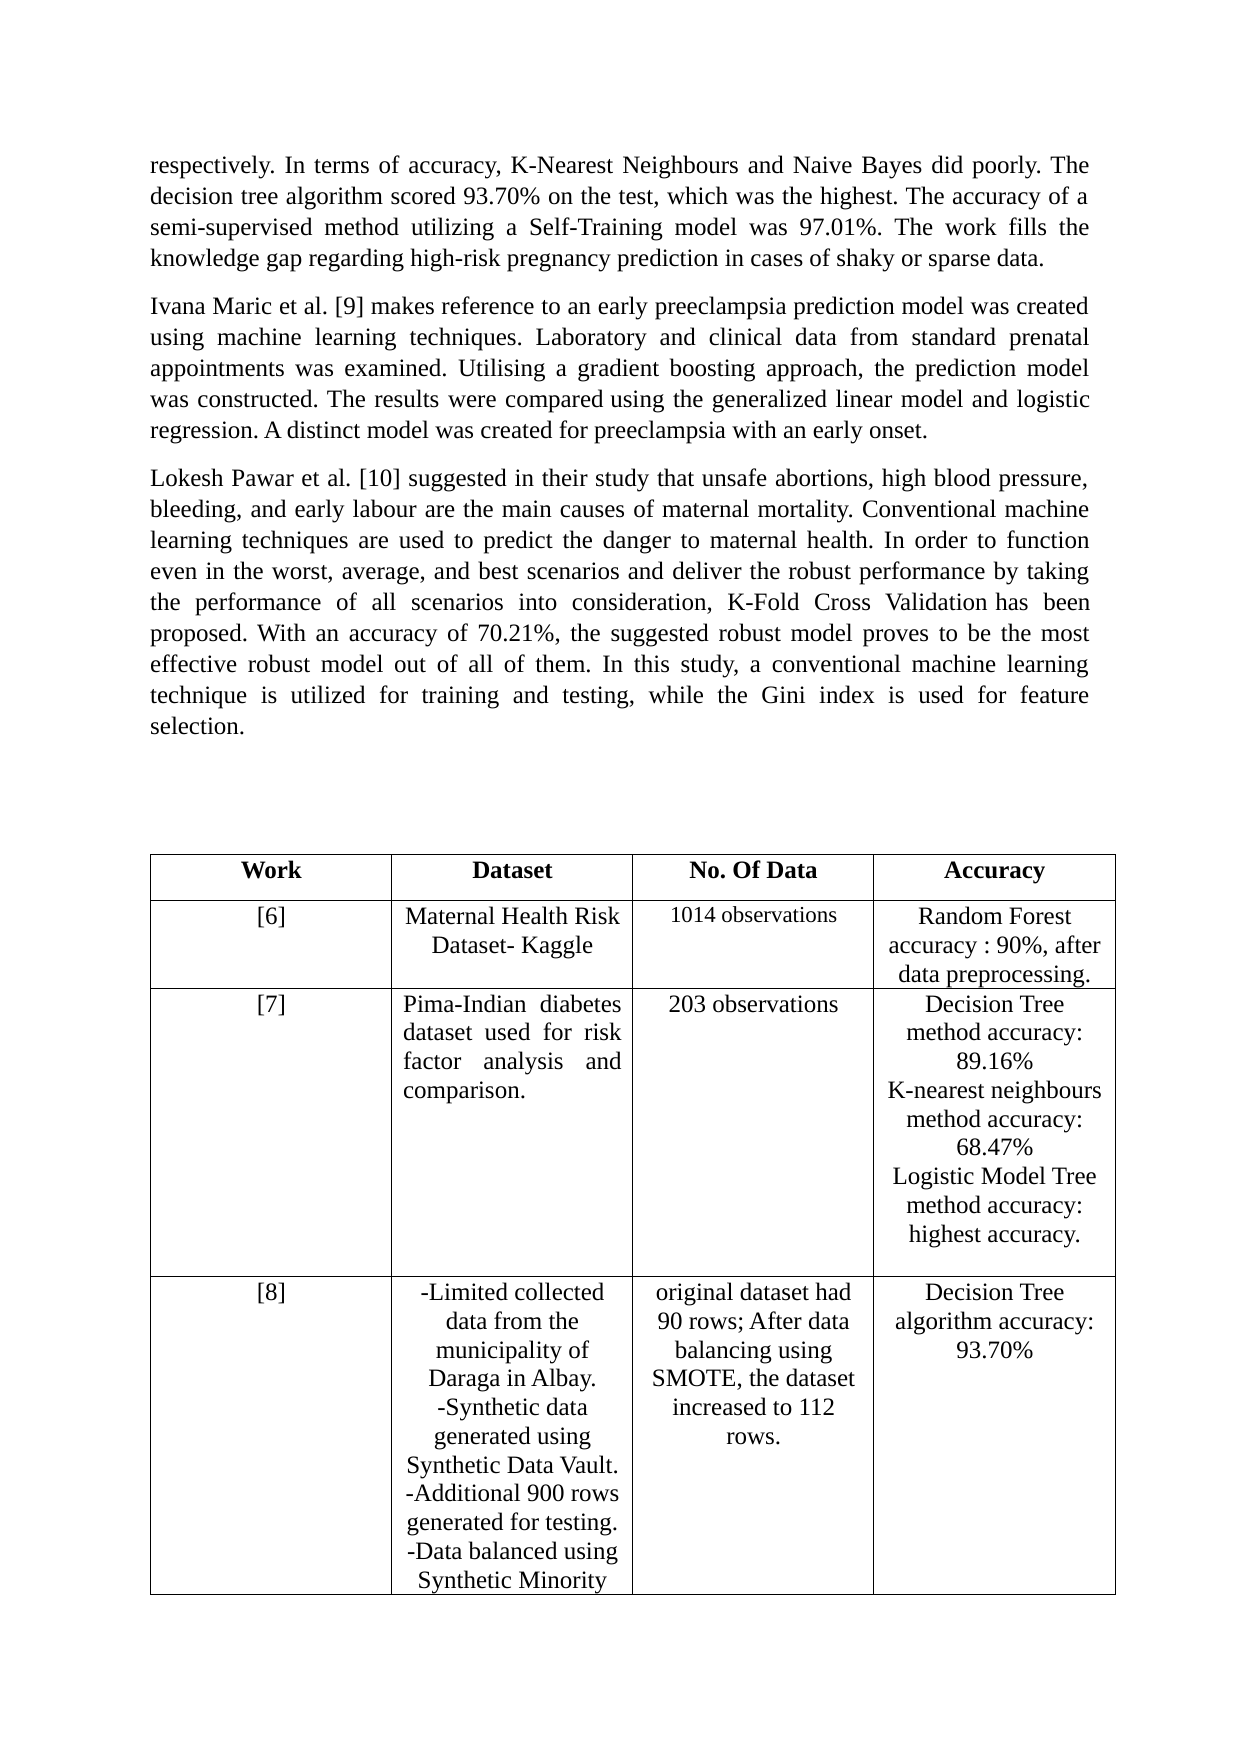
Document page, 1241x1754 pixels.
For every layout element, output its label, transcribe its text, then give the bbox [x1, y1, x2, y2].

table_cell [6] [151, 901, 391, 988]
text Ivana Maric et al. [9] makes reference to an early preeclampsia prediction model was created using machine learning techniques. Laboratory and clinical data from standard prenatal appointments was examined. Utilising a gradient boosting approach, the prediction model was constructed. The results were compared using the generalized linear model and logistic regression. A distinct model was created for preeclampsia with an early onset. [150, 291, 1090, 444]
table_header Dataset [392, 855, 632, 900]
table_cell 1014 observations [633, 901, 873, 988]
table_header Accuracy [874, 855, 1115, 900]
table_cell Decision Tree method accuracy: 89.16% K-nearest neighbours method accuracy: 68.47% Logistic Model Tree method accuracy: highest accuracy. [874, 989, 1115, 1276]
table_header No. Of Data [633, 855, 873, 900]
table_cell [874, 1277, 1115, 1593]
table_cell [633, 1277, 873, 1593]
table_header Work [151, 855, 391, 900]
table_cell [7] [151, 989, 391, 1276]
table_cell Random Forest accuracy : 90%, after data preprocessing. [874, 901, 1115, 988]
text Lokesh Pawar et al. [10] suggested in their study that unsafe abortions, high blood pressure, bleeding, and early labour are the main causes of maternal mortality. Conventional machine learning techniques are used to predict the danger to maternal health. In order to function even in the worst, average, and best scenarios and deliver the robust performance by taking the performance of all scenarios into consideration, K-Fold Cross Validation has been proposed. With an accuracy of 70.21%, the suggested robust model proves to be the most effective robust model out of all of them. In this study, a conventional machine learning technique is utilized for training and testing, while the Gini index is used for feature selection. [150, 463, 1090, 740]
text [150, 150, 1090, 272]
table_cell Maternal Health Risk Dataset- Kaggle [392, 901, 632, 988]
table_cell Pima-Indian diabetes dataset used for risk factor analysis and comparison. [392, 989, 632, 1276]
table_cell [8] [151, 1277, 391, 1593]
table_cell 203 observations [633, 989, 873, 1276]
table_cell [392, 1277, 632, 1593]
